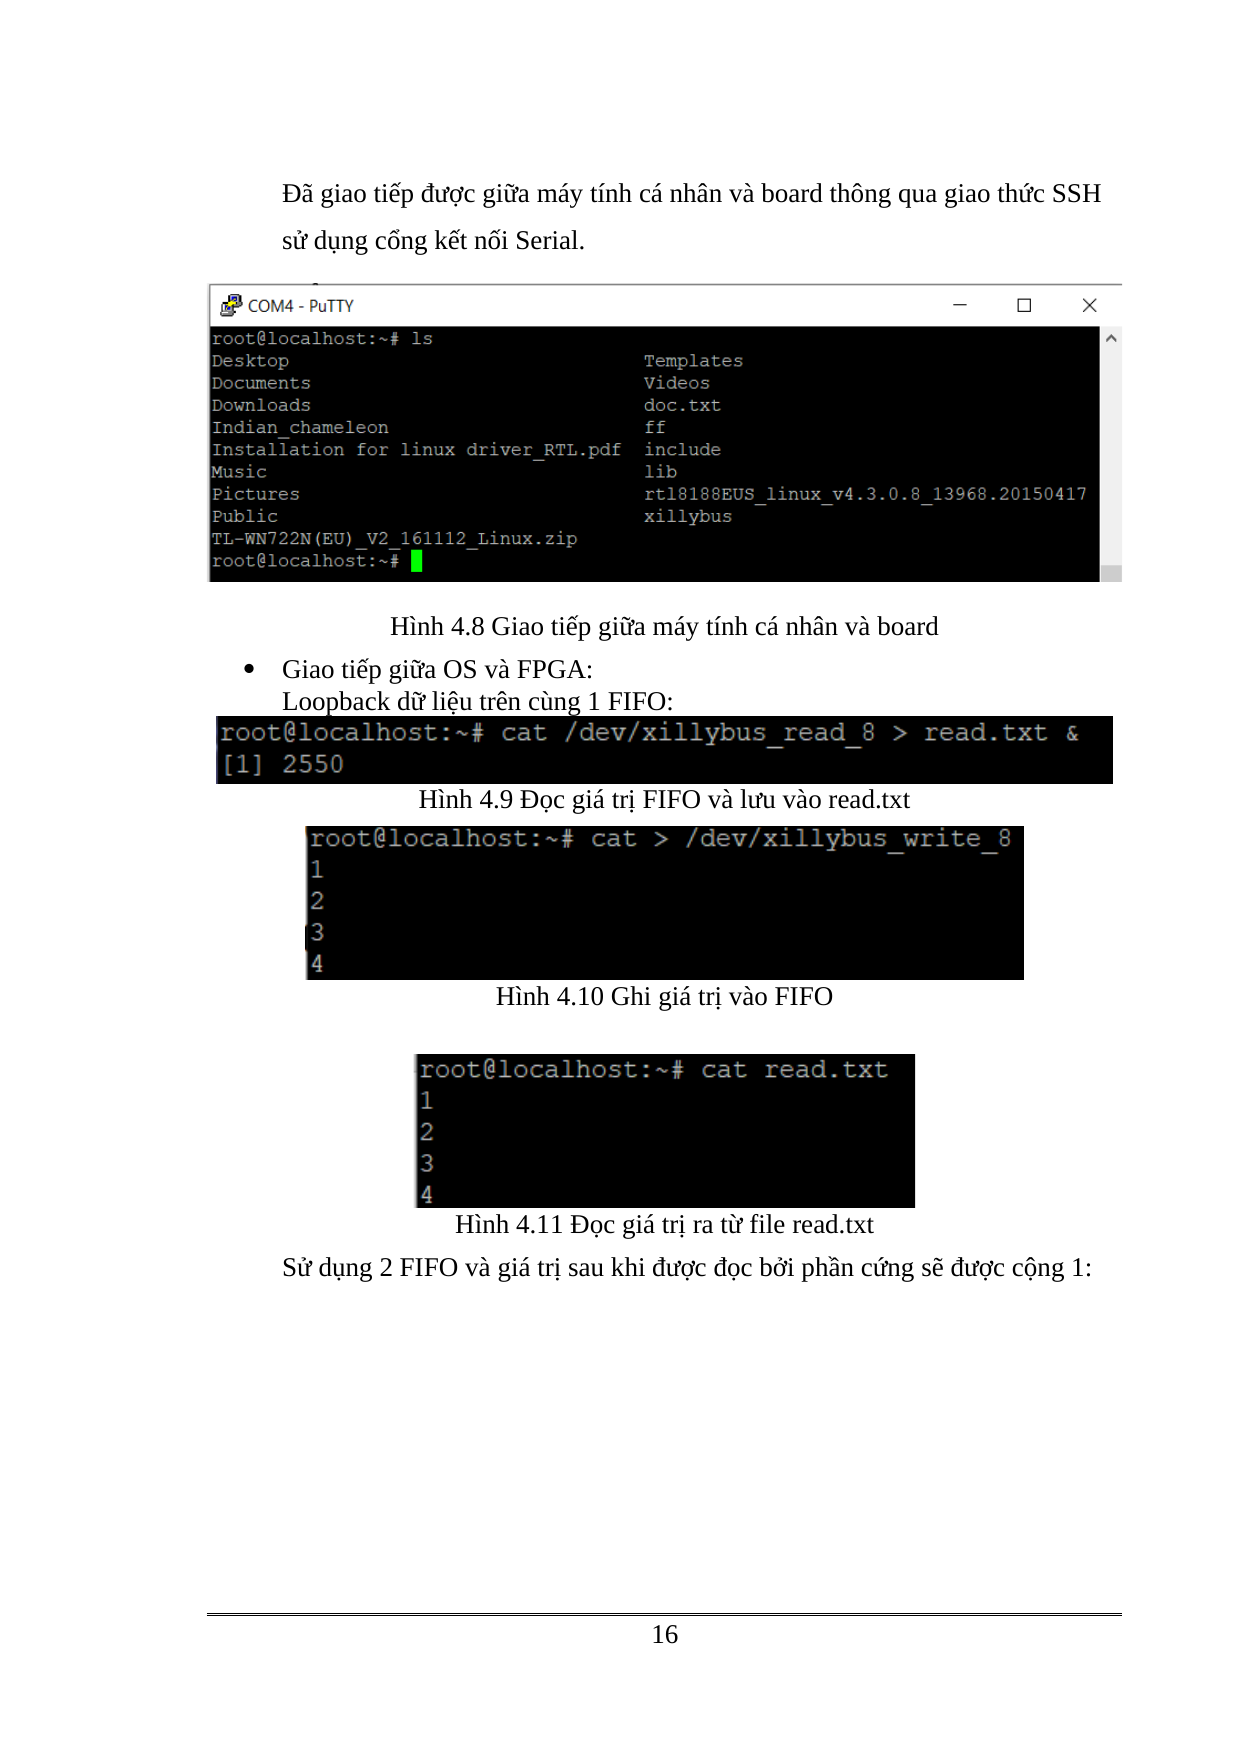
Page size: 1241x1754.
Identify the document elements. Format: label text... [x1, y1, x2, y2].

list Loopback dữ liệu trên cùng 1 FIFO: [282, 685, 1122, 716]
list Sử dụng 2 FIFO và giá trị sau khi được đọc bởi phần cứng sẽ được cộng 1: [282, 1251, 1122, 1283]
picture [413, 1054, 916, 1208]
list Giao tiếp giữa OS và FPGA: [244, 653, 1122, 685]
picture [206, 283, 1123, 582]
picture [216, 716, 1113, 784]
text Đã giao tiếp được giữa máy tính cá nhân và board thông qua giao thức SSH sử dụng cổng kết nối Serial. [282, 177, 1122, 255]
picture [305, 826, 1024, 980]
